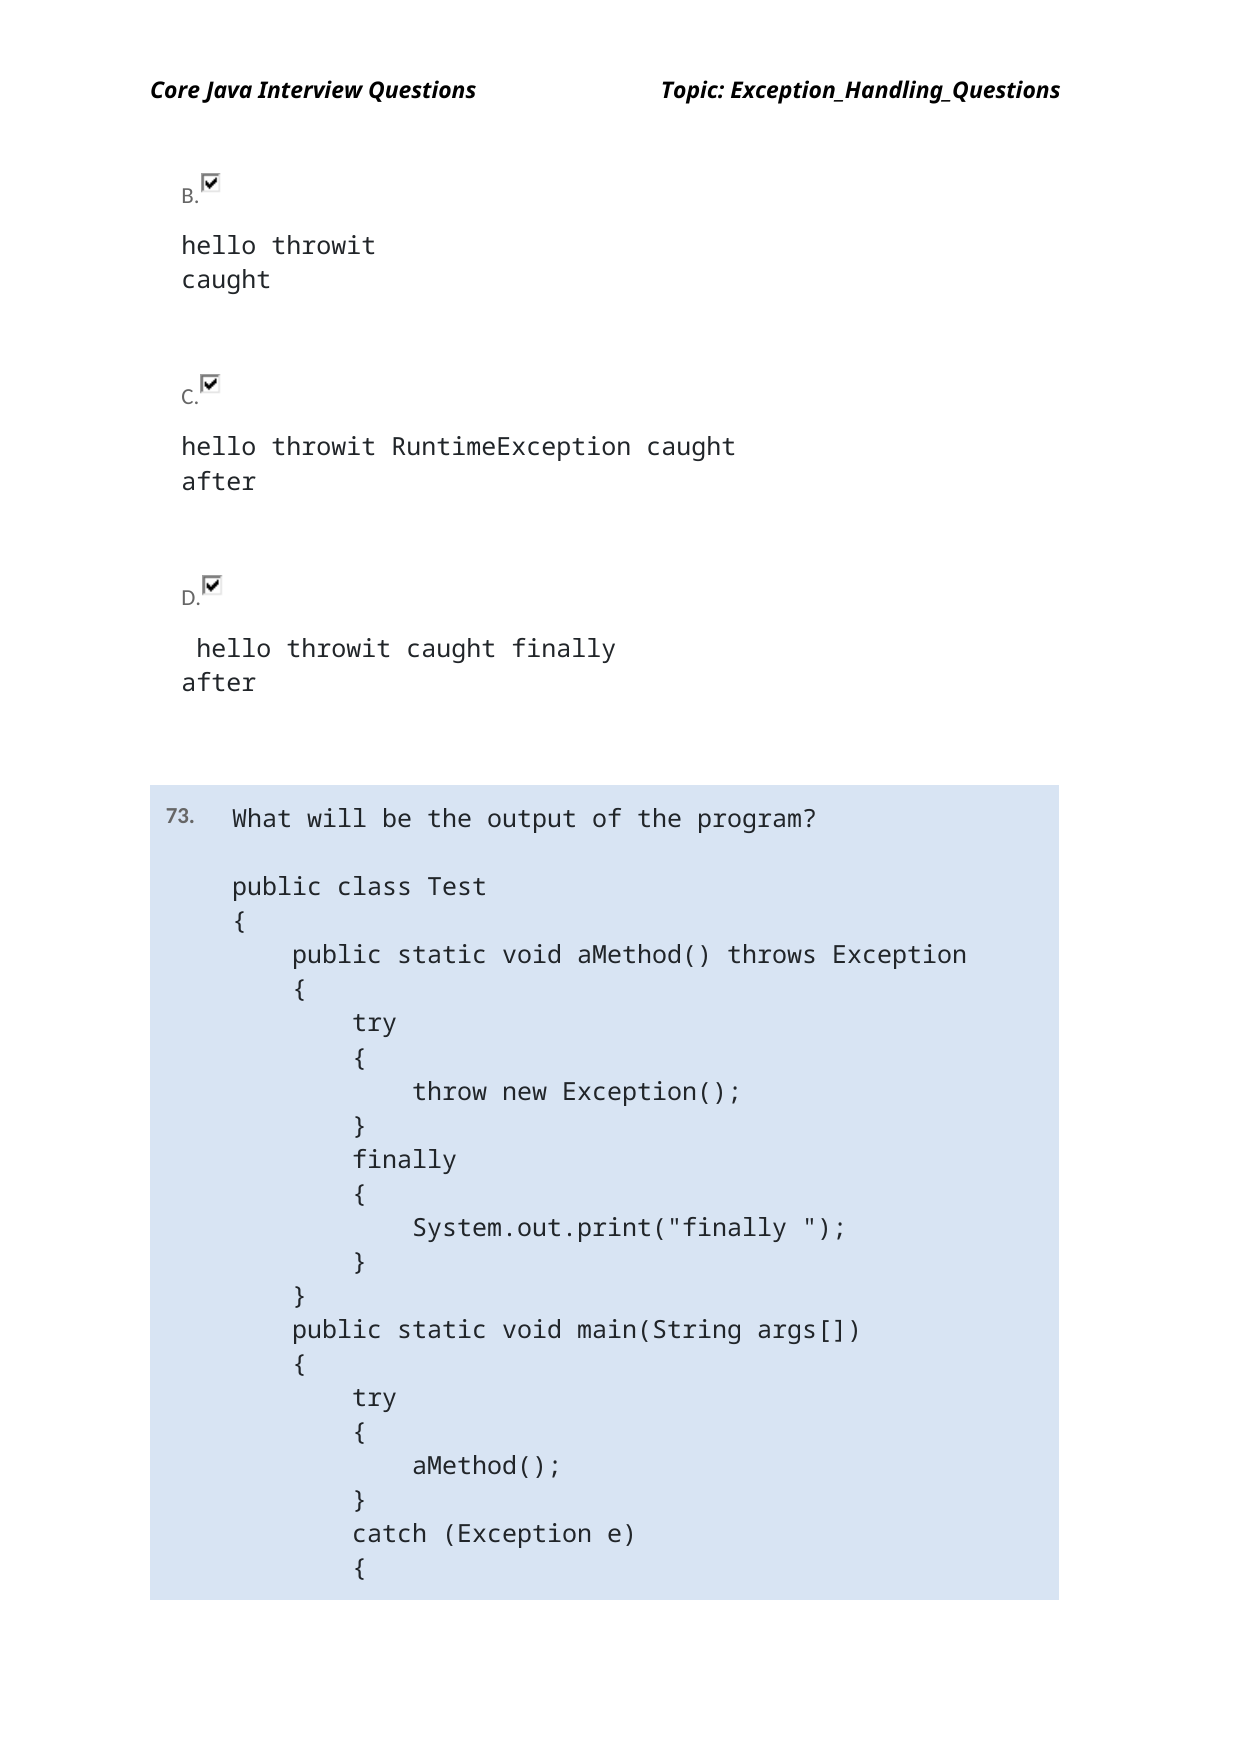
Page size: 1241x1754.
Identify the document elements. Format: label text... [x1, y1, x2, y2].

table_header 73. [150, 785, 216, 1600]
table_cell [150, 150, 1090, 785]
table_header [216, 785, 1059, 1600]
